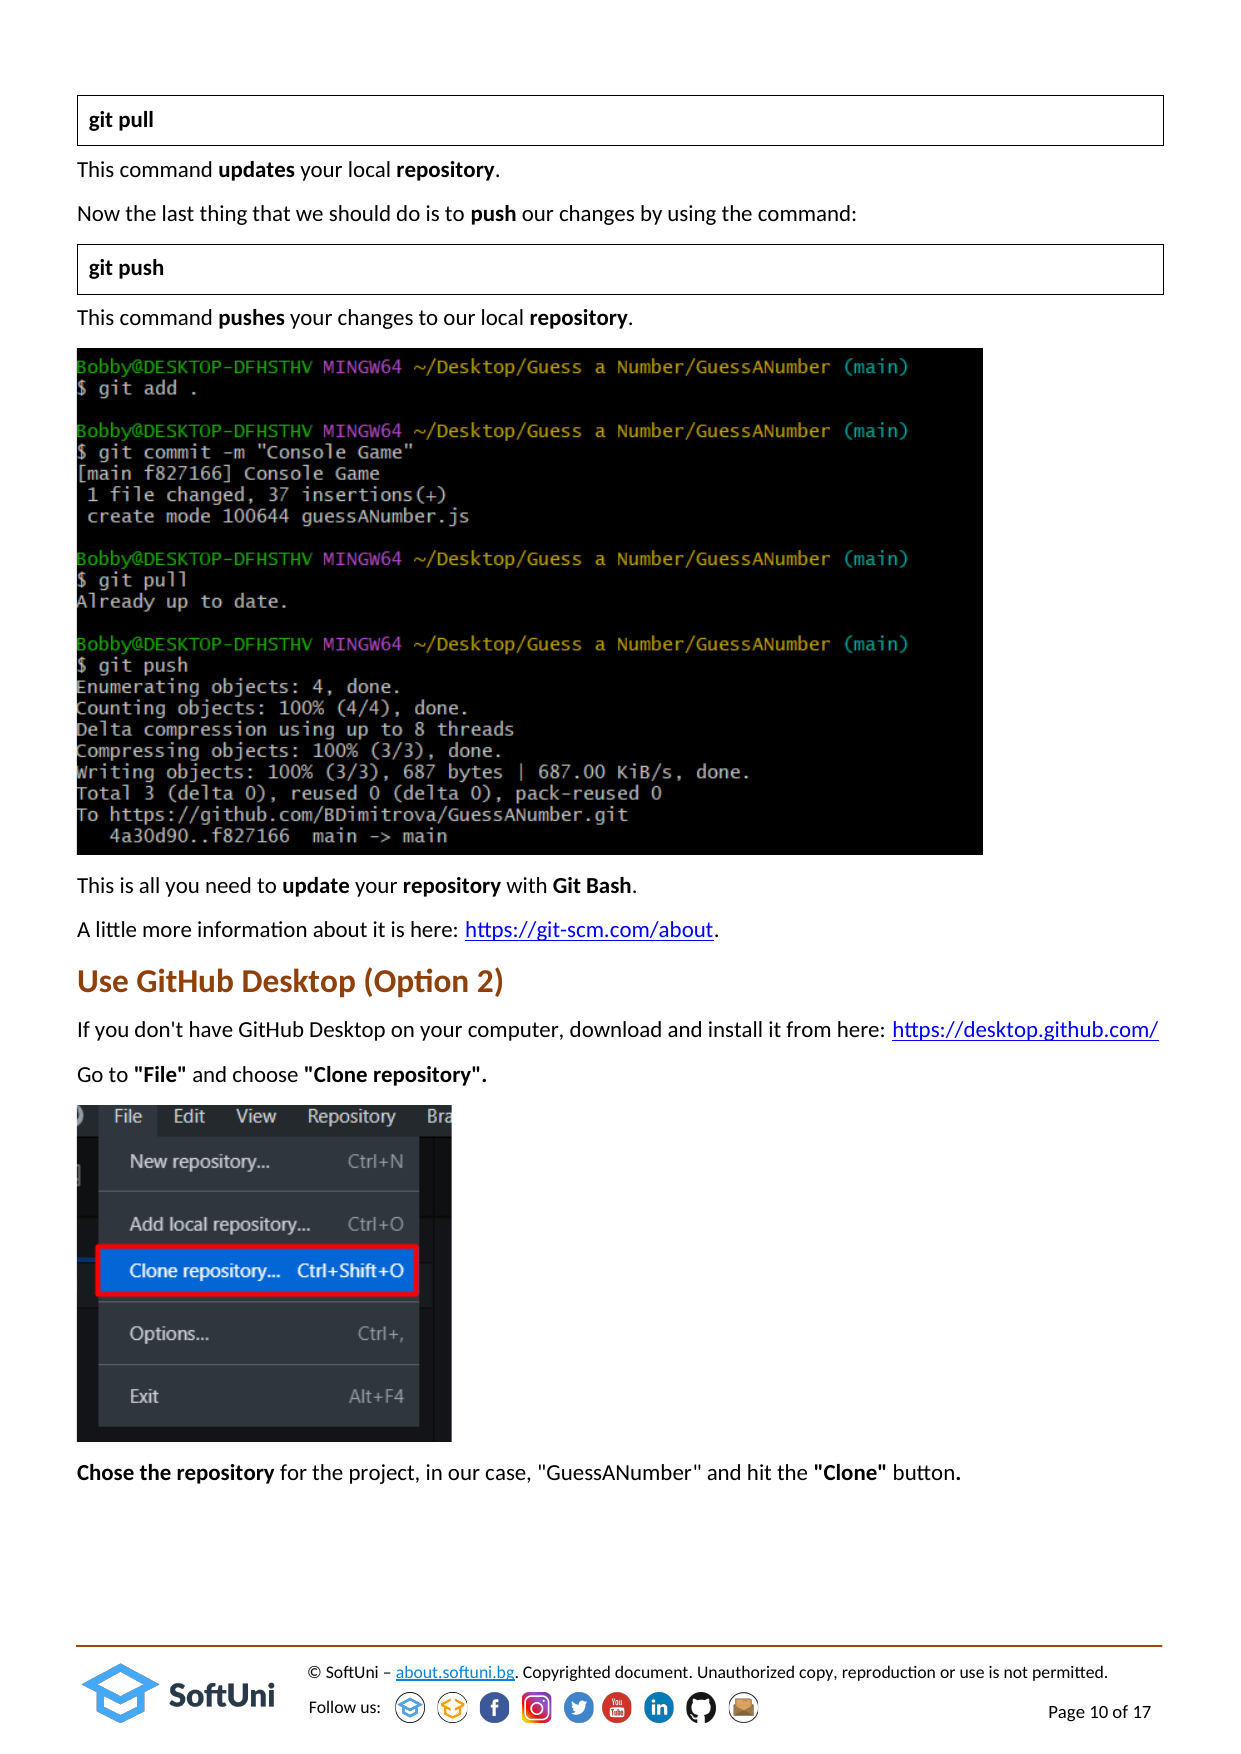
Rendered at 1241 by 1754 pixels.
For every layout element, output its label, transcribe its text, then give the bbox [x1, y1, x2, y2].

picture [665, 1714, 674, 1723]
picture [686, 1692, 716, 1723]
picture [644, 1714, 653, 1723]
picture [602, 1692, 632, 1723]
picture [564, 1692, 594, 1723]
picture [522, 1692, 552, 1723]
text A little more information about it is here: https://git-scm.com/about. [77, 916, 1163, 944]
picture [76, 1105, 452, 1442]
text Chose the repository for the project, in our case, "GuessANumber" and hit the "Clone" button. [77, 1458, 1163, 1486]
table_header git push [78, 245, 1163, 294]
text This command pushes your changes to our local repository. [77, 303, 1163, 331]
picture [437, 1692, 468, 1723]
text This command updates your local repository. [77, 155, 1163, 183]
table_header git pull [78, 96, 1163, 145]
picture [644, 1692, 653, 1701]
text Go to "File" and choose "Clone repository". [77, 1060, 1163, 1088]
picture [395, 1692, 425, 1723]
picture [728, 1692, 759, 1723]
text Now the last thing that we should do is to push our changes by using the command: [77, 199, 1163, 227]
text If you don't have GitHub Desktop on your computer, download and install it from here: https://desktop.github.com/ [77, 1016, 1163, 1044]
picture [665, 1692, 674, 1701]
picture [76, 348, 983, 855]
text This is all you need to update your repository with Git Bash. [77, 871, 1163, 899]
picture [479, 1692, 510, 1723]
subtitle Use GitHub Desktop (Option 2) [77, 961, 1163, 1001]
picture [658, 1705, 667, 1714]
picture [75, 1658, 281, 1729]
